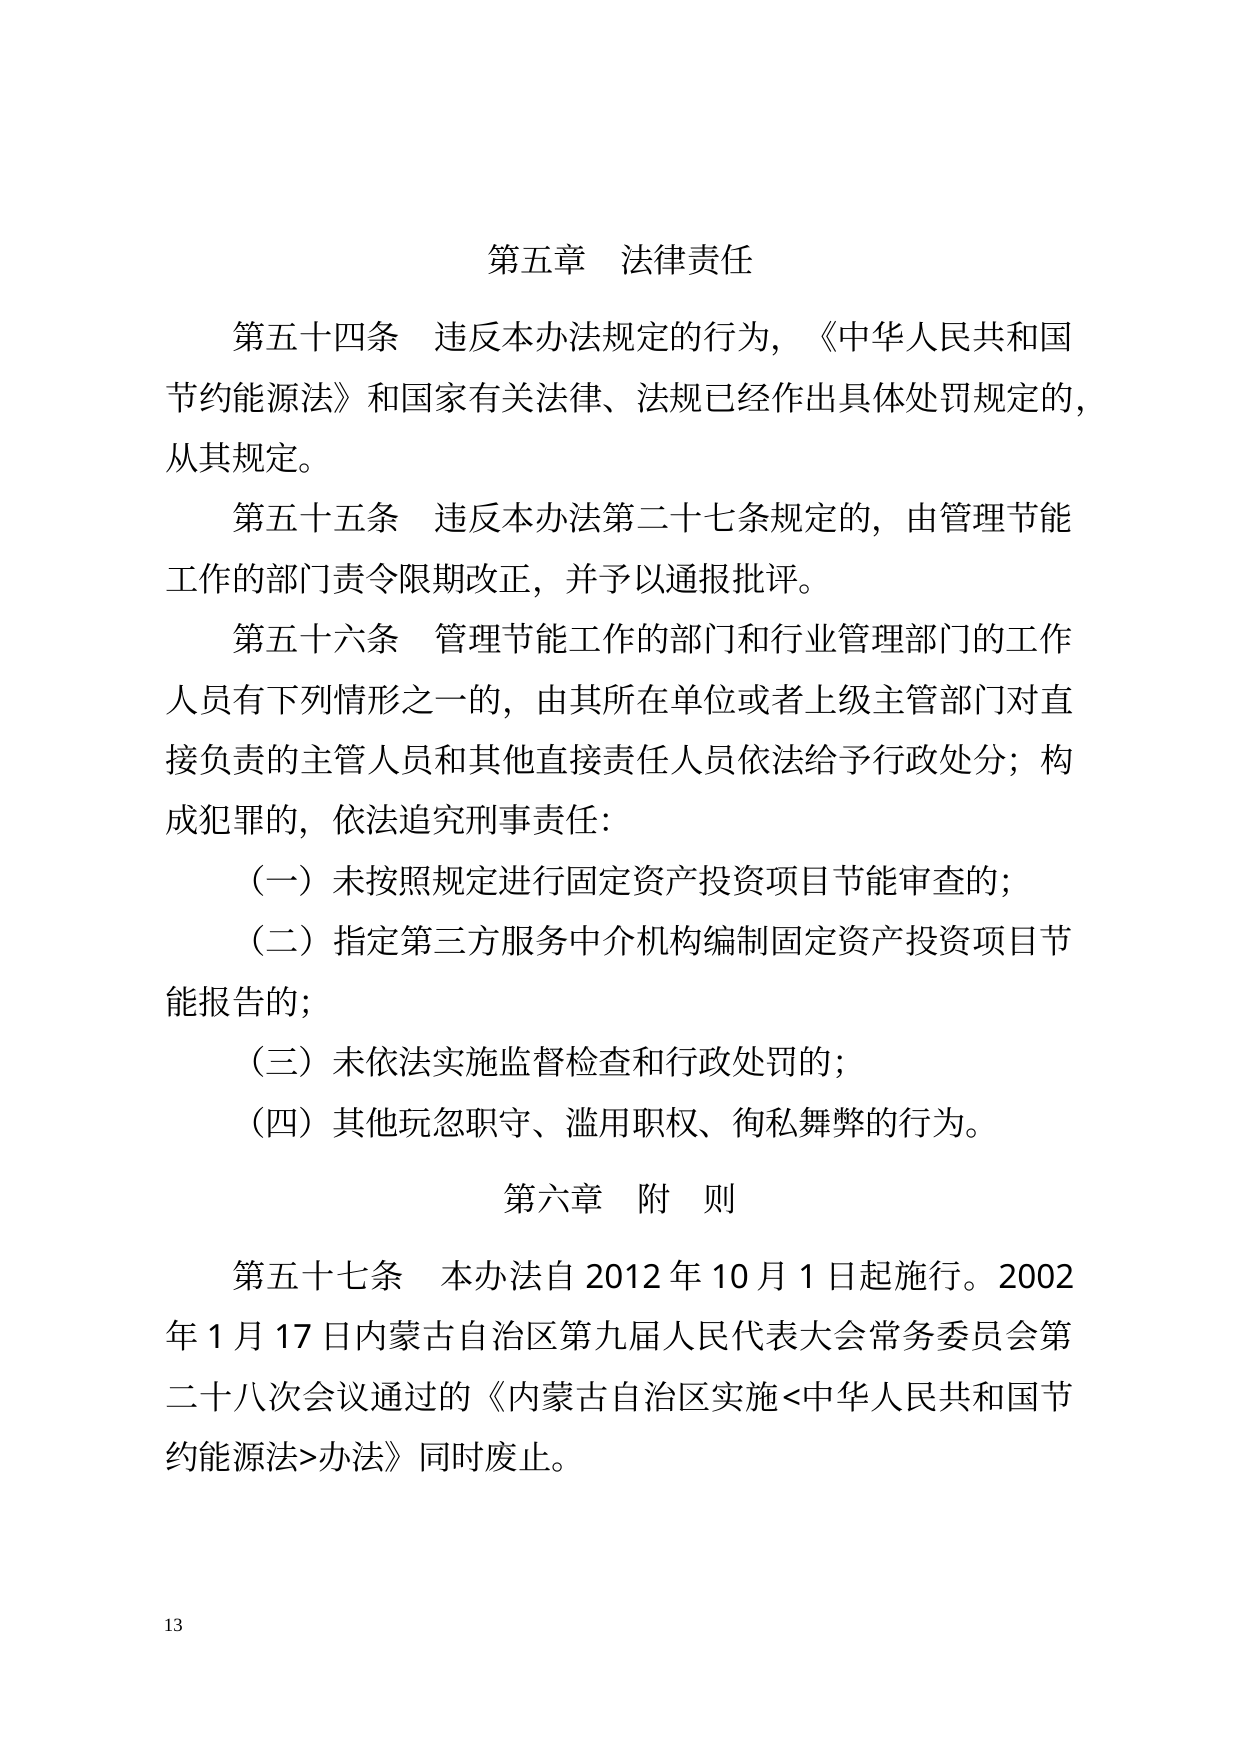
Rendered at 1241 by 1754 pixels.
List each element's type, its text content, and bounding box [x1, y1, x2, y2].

text 第六章 附 则 [165, 1163, 1075, 1224]
text （三）未依法实施监督检查和行政处罚的； [165, 1026, 1075, 1087]
text 第五十四条 违反本办法规定的行为，《中华人民共和国节约能源法》和国家有关法律、法规已经作出具体处罚规定的，从其规定。 [165, 301, 1075, 482]
text 第五章 法律责任 [165, 224, 1075, 285]
text （一）未按照规定进行固定资产投资项目节能审查的； [165, 845, 1075, 905]
text （二）指定第三方服务中介机构编制固定资产投资项目节能报告的； [165, 905, 1075, 1026]
text 第五十六条 管理节能工作的部门和行业管理部门的工作人员有下列情形之一的，由其所在单位或者上级主管部门对直接负责的主管人员和其他直接责任人员依法给予行政处分；构成犯罪的，依法追究刑事责任： [165, 603, 1075, 845]
text 第五十七条 本办法自2012年10月1日起施行。2002年1月17日内蒙古自治区第九届人民代表大会常务委员会第二十八次会议通过的《内蒙古自治区实施<中华人民共和国节约能源法>办法》同时废止。 [165, 1240, 1075, 1482]
text （四）其他玩忽职守、滥用职权、徇私舞弊的行为。 [165, 1087, 1075, 1147]
text 第五十五条 违反本办法第二十七条规定的，由管理节能工作的部门责令限期改正，并予以通报批评。 [165, 482, 1075, 603]
